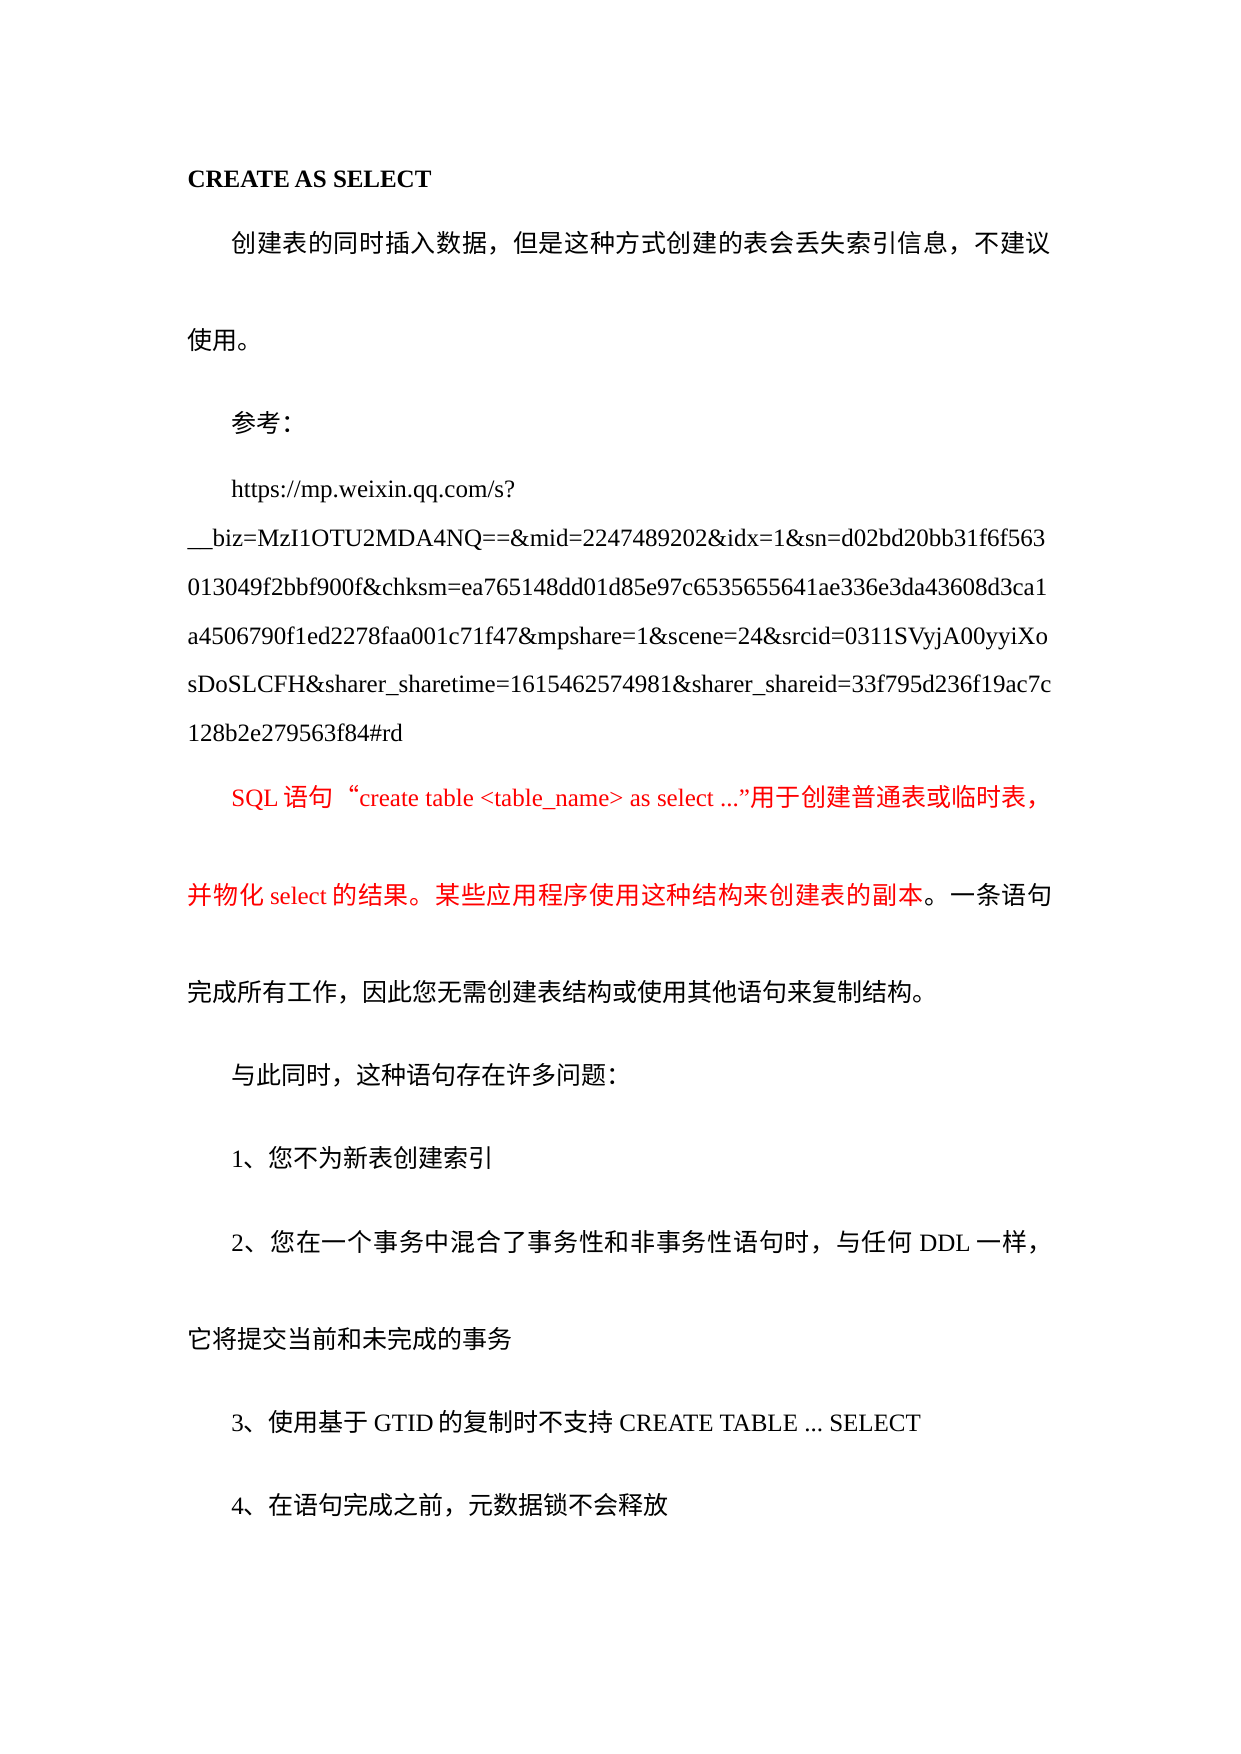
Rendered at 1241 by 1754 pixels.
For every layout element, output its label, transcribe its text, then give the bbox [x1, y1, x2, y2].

text 3、使用基于GTID的复制时不支持 CREATE TABLE ... SELECT [187, 1388, 1053, 1453]
text 4、在语句完成之前，元数据锁不会释放 [187, 1471, 1053, 1536]
text 1、您不为新表创建索引 [187, 1124, 1053, 1189]
text https://mp.weixin.qq.com/s?__biz=MzI1OTU2MDA4NQ==&mid=2247489202&idx=1&sn=d02bd20bb31f6f563013049f2bbf900f&chksm=ea765148dd01d85e97c6535655641ae336e3da43608d3ca1a4506790f1ed2278faa001c71f47&mpshare=1&scene=24&srcid=0311SVyjA00yyiXosDoSLCFH&sharer_sharetime=1615462574981&sharer_shareid=33f795d236f19ac7c128b2e279563f84#rd [187, 473, 1053, 749]
subtitle CREATE AS SELECT [187, 162, 1053, 194]
text 创建表的同时插入数据，但是这种方式创建的表会丢失索引信息，不建议使用。 [187, 209, 1053, 371]
text 2、您在一个事务中混合了事务性和非事务性语句时，与任何DDL一样，它将提交当前和未完成的事务 [187, 1208, 1053, 1370]
text 与此同时，这种语句存在许多问题： [187, 1041, 1053, 1106]
text 参考： [187, 389, 1053, 454]
text SQL语句“create table <table_name> as select ...”用于创建普通表或临时表，并物化select的结果。某些应用程序使用这种结构来创建表的副本。一条语句完成所有工作，因此您无需创建表结构或使用其他语句来复制结构。 [187, 763, 1053, 1023]
